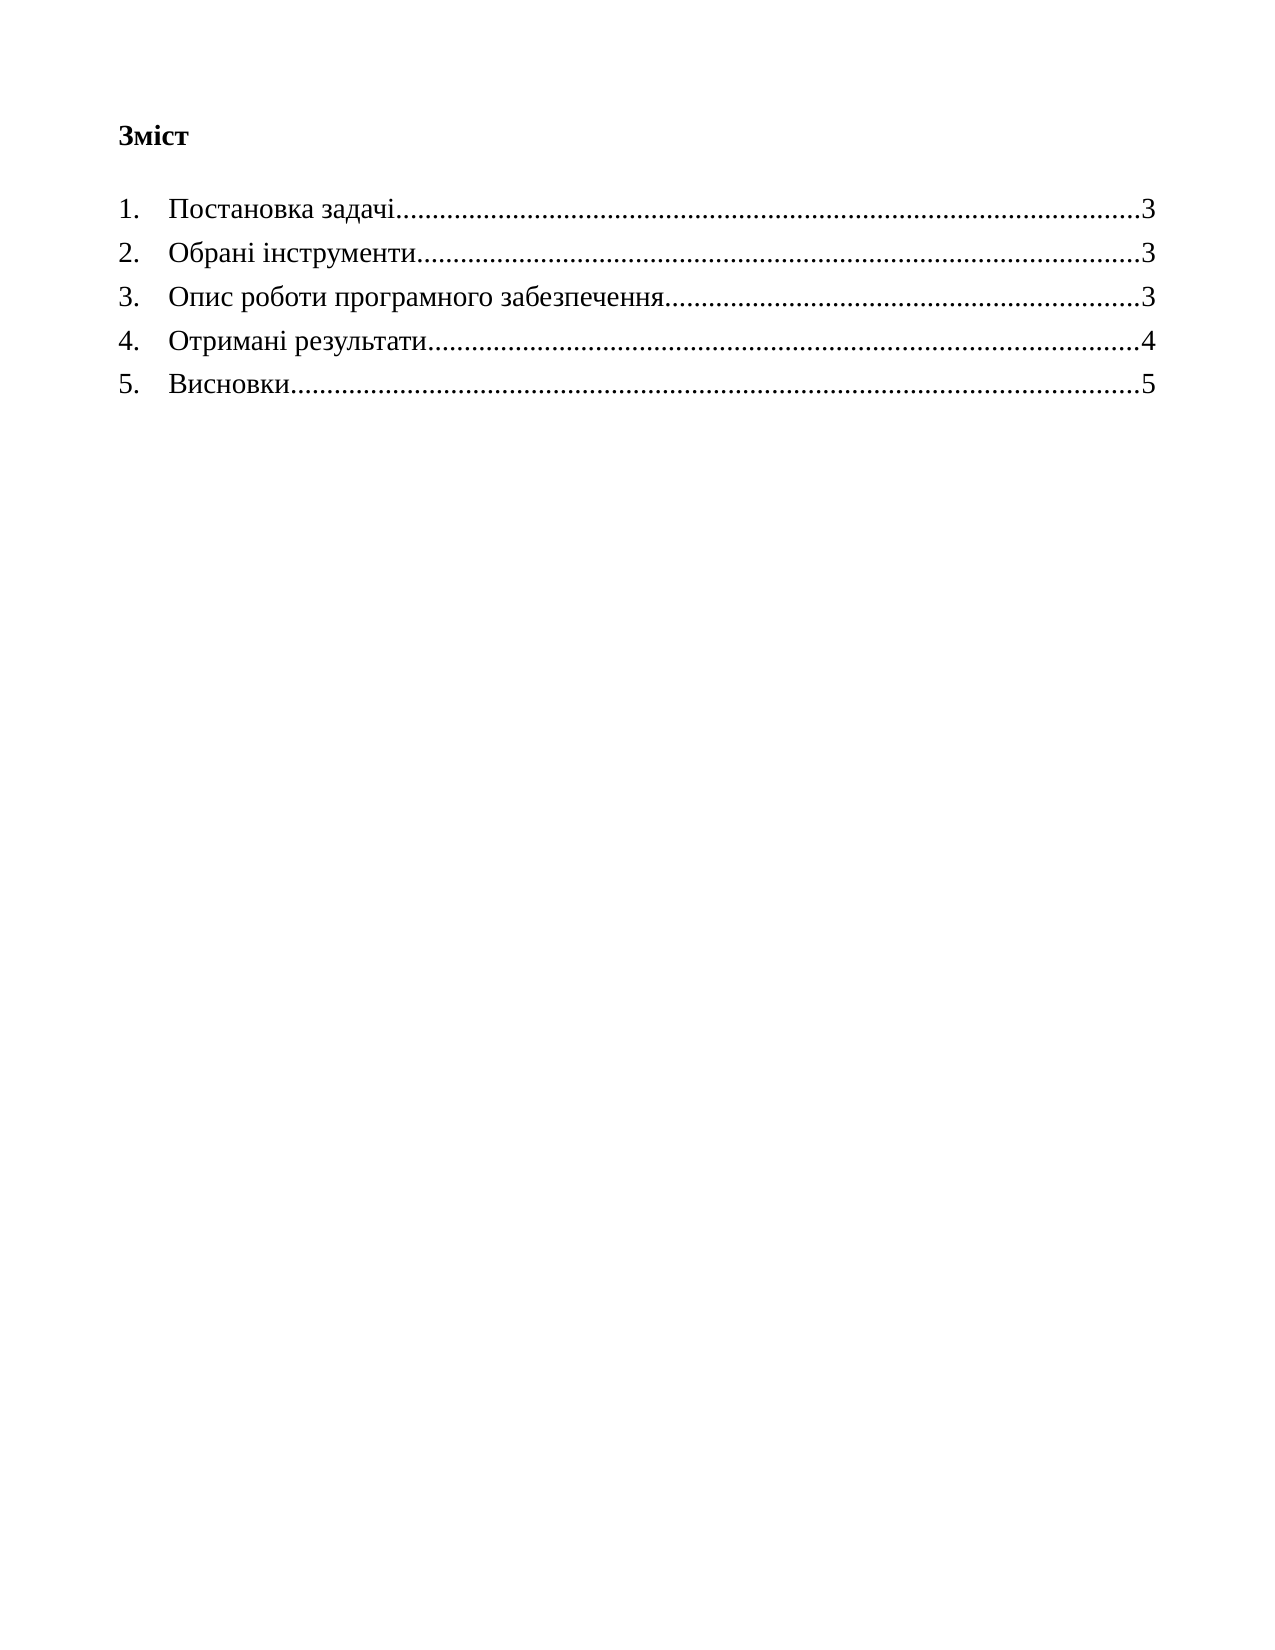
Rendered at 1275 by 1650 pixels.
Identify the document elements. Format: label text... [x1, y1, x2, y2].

text 2. Обрані інструменти 3 [118, 235, 1157, 268]
text 3. Опис роботи програмного забезпечення 3 [118, 279, 1157, 312]
text 5. Висновки 5 [118, 367, 1157, 400]
text 1. Постановка задачі 3 [118, 191, 1157, 224]
text Зміст [118, 118, 1157, 152]
text 4. Отримані результати 4 [118, 323, 1157, 356]
